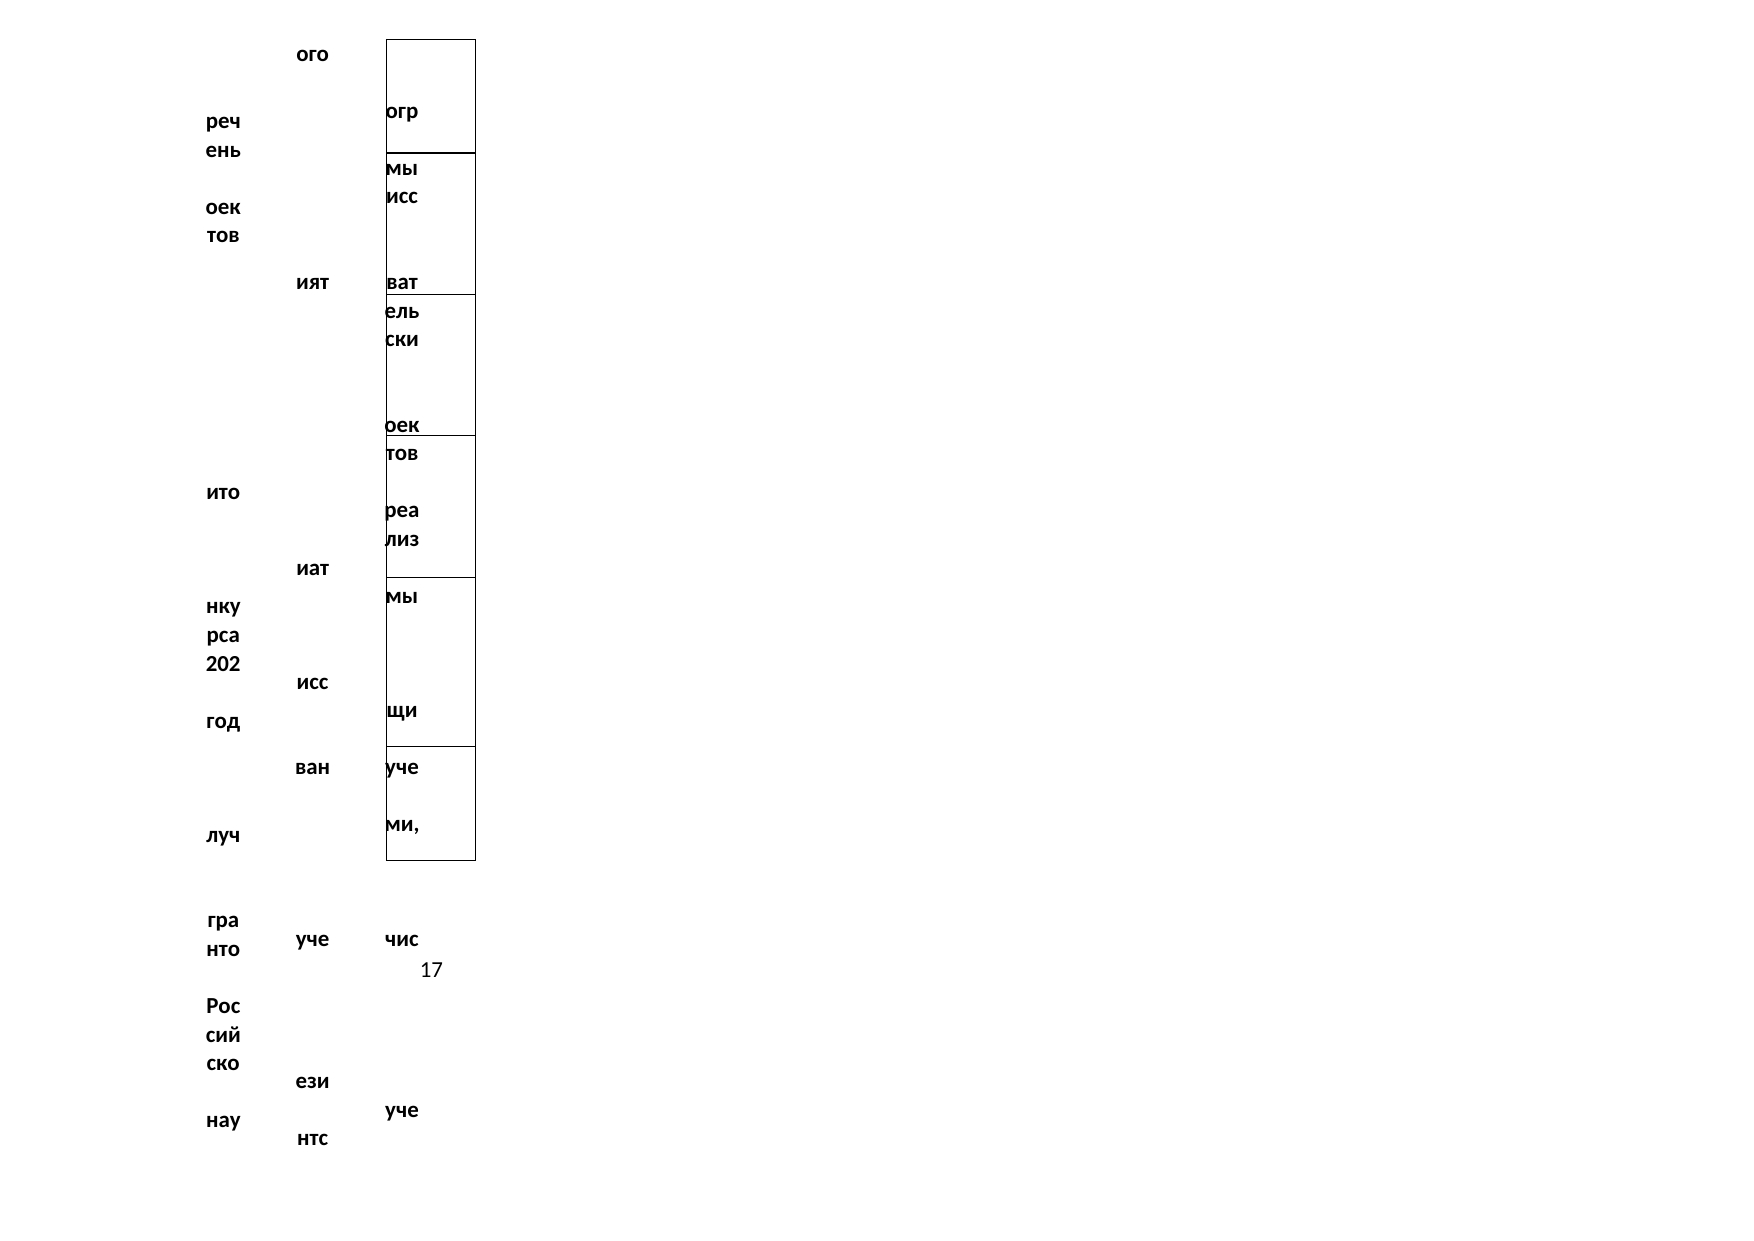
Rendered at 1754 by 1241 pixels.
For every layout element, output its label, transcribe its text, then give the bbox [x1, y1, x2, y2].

table_cell 113 [387, 747, 475, 860]
table_cell 110 [387, 295, 475, 435]
text 17 [386, 959, 476, 982]
table_cell 109 [387, 154, 475, 294]
table_cell 111 [387, 436, 475, 577]
table_header 108 [387, 40, 475, 152]
table_cell 112 [387, 578, 475, 746]
